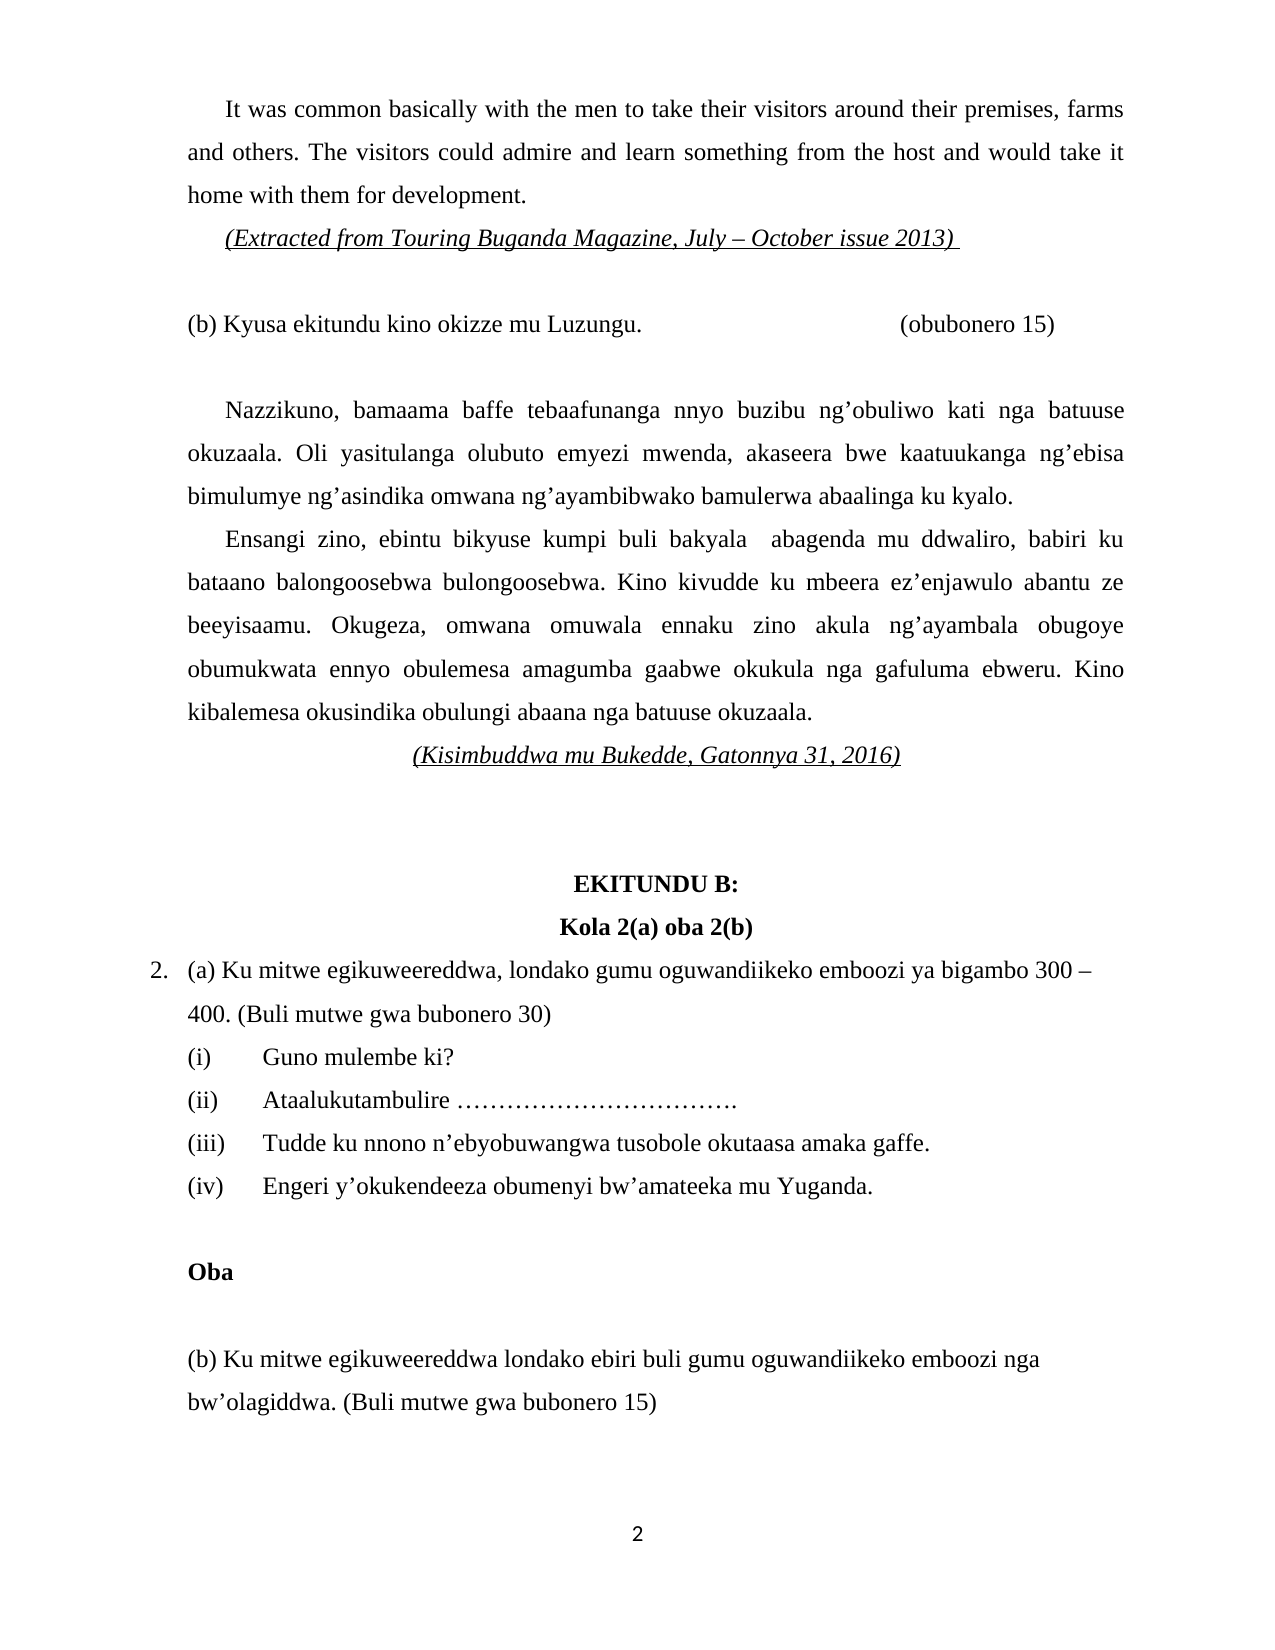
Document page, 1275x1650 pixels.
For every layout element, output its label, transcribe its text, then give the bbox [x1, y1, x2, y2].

list Ataalukutambulire ……………………………. [187, 1085, 1125, 1114]
list Ensangi zino, ebintu bikyuse kumpi buli bakyala abagenda mu ddwaliro, babiri ku bataano balongoosebwa bulongoosebwa. Kino kivudde ku mbeera ez’enjawulo abantu ze beeyisaamu. Okugeza, omwana omuwala ennaku zino akula ng’ayambala obugoye obumukwata ennyo obulemesa amagumba gaabwe okukula nga gafuluma ebweru. Kino kibalemesa okusindika obulungi abaana nga batuuse okuzaala. [187, 524, 1125, 726]
list Engeri y’okukendeeza obumenyi bw’amateeka mu Yuganda. [187, 1171, 1125, 1200]
text Oba [187, 1257, 1125, 1286]
list Tudde ku nnono n’ebyobuwangwa tusobole okutaasa amaka gaffe. [187, 1128, 1125, 1157]
list Guno mulembe ki? [187, 1042, 1125, 1071]
list (Extracted from Touring Buganda Magazine, July – October issue 2013) [187, 223, 1125, 252]
list (Kisimbuddwa mu Bukedde, Gatonnya 31, 2016) [187, 740, 1125, 769]
list (b) Kyusa ekitundu kino okizze mu Luzungu. (obubonero 15) [187, 309, 1125, 337]
list Kola 2(a) oba 2(b) [187, 912, 1125, 941]
list Nazzikuno, bamaama baffe tebaafunanga nnyo buzibu ng’obuliwo kati nga batuuse okuzaala. Oli yasitulanga olubuto emyezi mwenda, akaseera bwe kaatuukanga ng’ebisa bimulumye ng’asindika omwana ng’ayambibwako bamulerwa abaalinga ku kyalo. [187, 395, 1125, 510]
list (a) Ku mitwe egikuweereddwa, londako gumu oguwandiikeko emboozi ya bigambo 300 – 400. (Buli mutwe gwa bubonero 30) [150, 956, 1125, 1027]
list It was common basically with the men to take their visitors around their premises, farms and others. The visitors could admire and learn something from the host and would take it home with them for development. [187, 94, 1125, 209]
list EKITUNDU B: [187, 869, 1125, 898]
list (b) Ku mitwe egikuweereddwa londako ebiri buli gumu oguwandiikeko emboozi nga bw’olagiddwa. (Buli mutwe gwa bubonero 15) [187, 1344, 1125, 1416]
